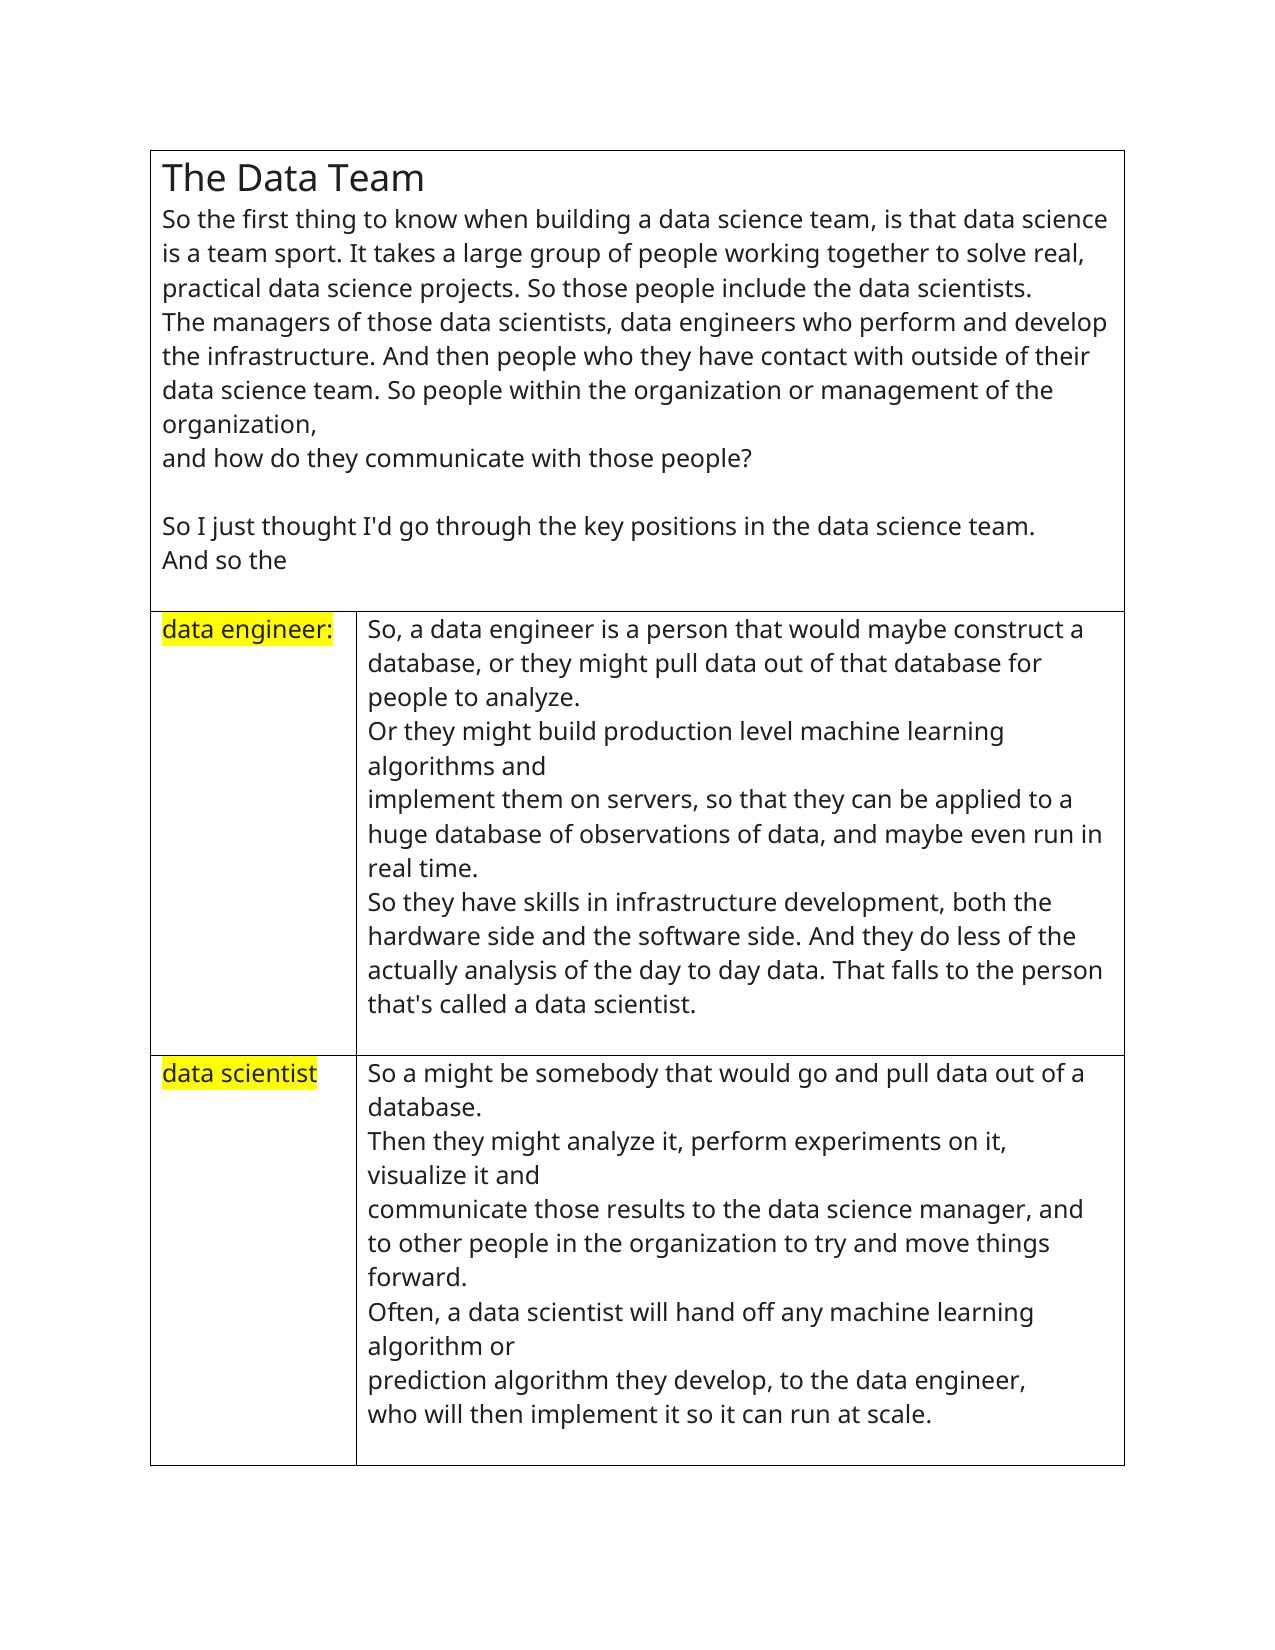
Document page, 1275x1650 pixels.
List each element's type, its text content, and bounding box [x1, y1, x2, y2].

table_cell So a might be somebody that would go and pull data out of a database. Then they might analyze it, perform experiments on it, visualize it and communicate those results to the data science manager, and to other people in the organization to try and move things forward. Often, a data scientist will hand off any machine learning algorithm or prediction algorithm they develop, to the data engineer, who will then implement it so it can run at scale. [357, 1056, 1124, 1464]
table_cell data engineer: [151, 612, 356, 1055]
table_header The Data Team So the first thing to know when building a data science team, is that data science is a team sport. It takes a large group of people working together to solve real, practical data science projects. So those people include the data scientists. The managers of those data scientists, data engineers who perform and develop the infrastructure. And then people who they have contact with outside of their data science team. So people within the organization or management of the organization, and how do they communicate with those people? So I just thought I'd go through the key positions in the data science team. And so the [151, 151, 1124, 611]
table_cell data scientist [151, 1056, 356, 1464]
table_cell So, a data engineer is a person that would maybe construct a database, or they might pull data out of that database for people to analyze. Or they might build production level machine learning algorithms and implement them on servers, so that they can be applied to a huge database of observations of data, and maybe even run in real time. So they have skills in infrastructure development, both the hardware side and the software side. And they do less of the actually analysis of the day to day data. That falls to the person that's called a data scientist. [357, 612, 1124, 1055]
